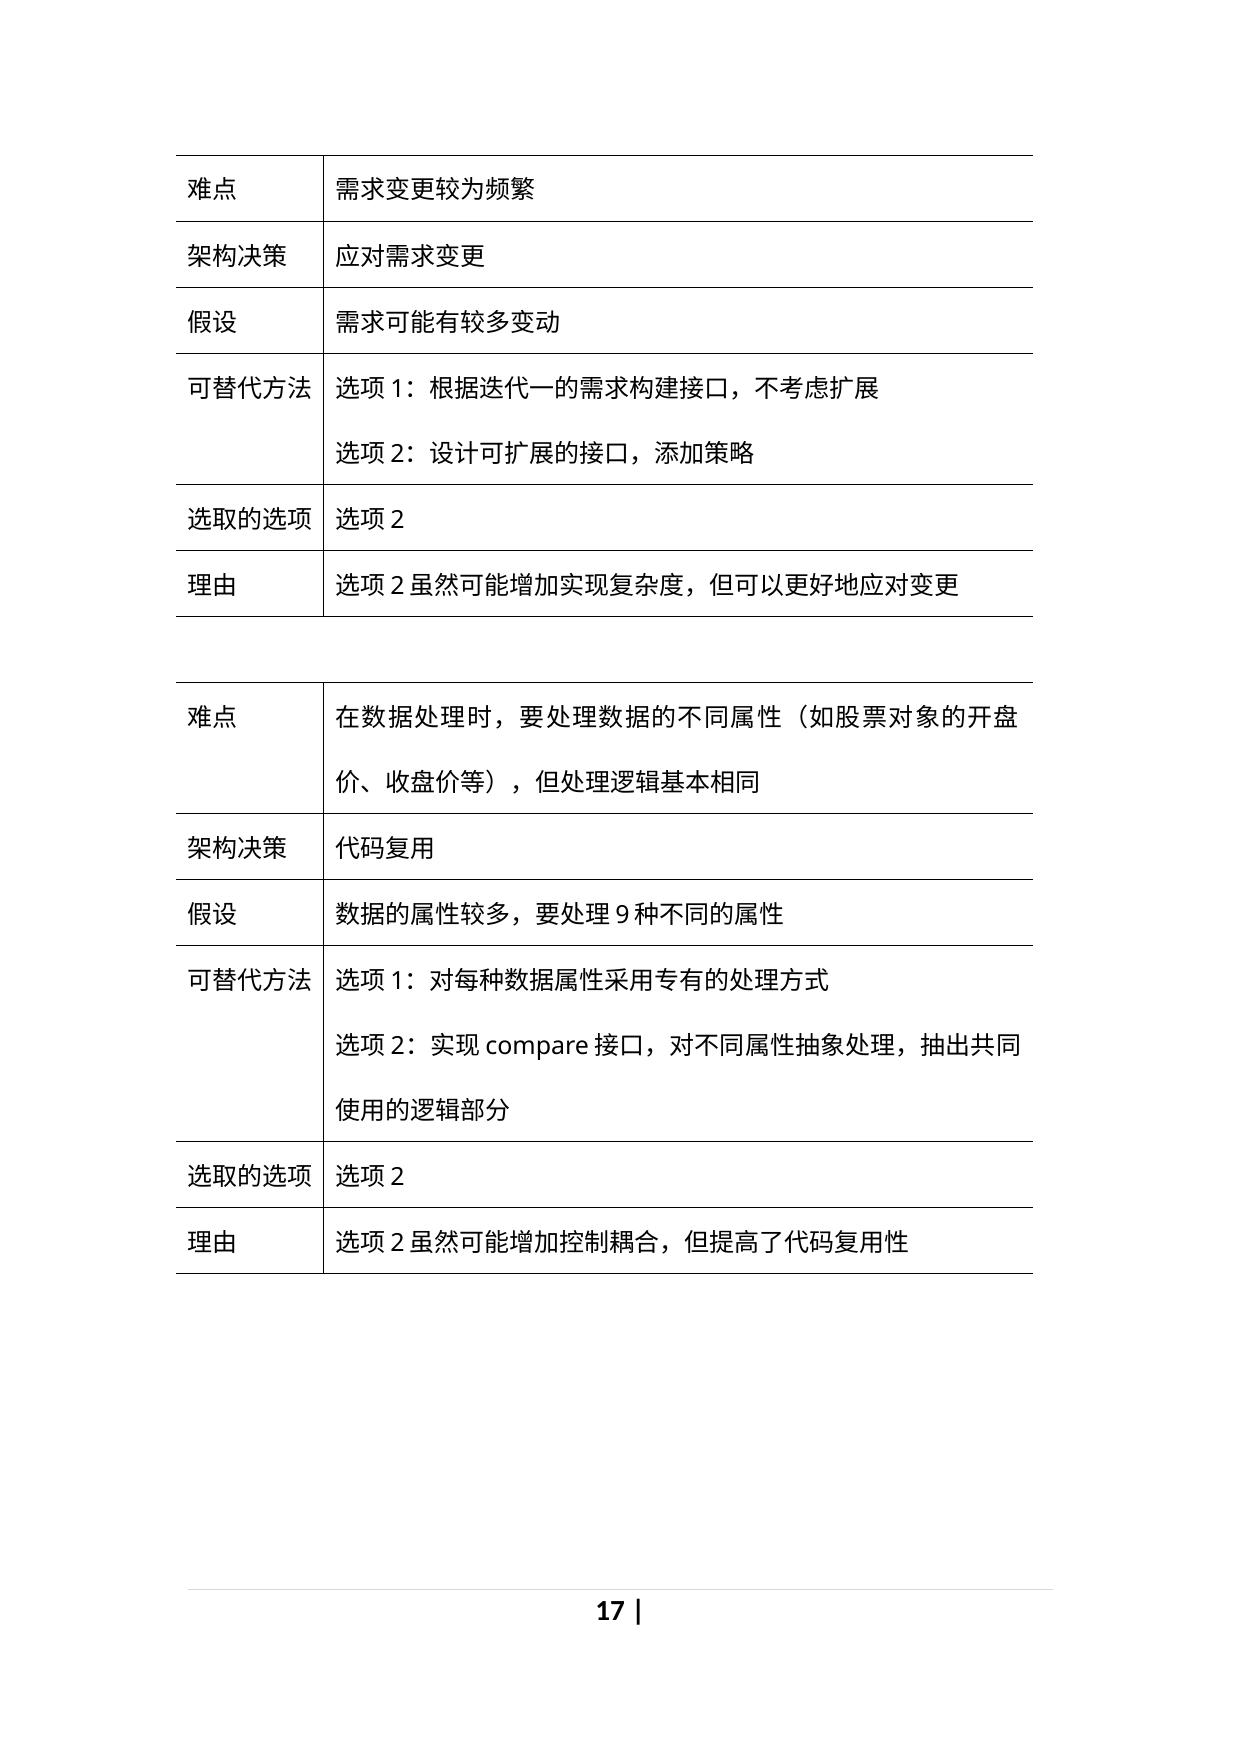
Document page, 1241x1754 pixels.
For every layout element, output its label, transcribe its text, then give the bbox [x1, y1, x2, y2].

table_cell 架构决策 [176, 222, 323, 287]
table_cell 代码复用 [324, 814, 1033, 879]
table_cell 应对需求变更 [324, 222, 1033, 287]
table_cell 理由 [176, 551, 323, 616]
table_header 难点 [176, 683, 323, 813]
table_cell 需求可能有较多变动 [324, 288, 1033, 353]
table_cell 选项1：对每种数据属性采用专有的处理方式 选项2：实现compare接口，对不同属性抽象处理，抽出共同使用的逻辑部分 [324, 946, 1033, 1141]
table_cell 选项2 [324, 485, 1033, 550]
table_cell 选取的选项 [176, 485, 323, 550]
table_cell 理由 [176, 1208, 323, 1273]
table_cell 数据的属性较多，要处理9种不同的属性 [324, 880, 1033, 945]
table_cell 选取的选项 [176, 1142, 323, 1207]
table_cell 选项2 [324, 1142, 1033, 1207]
table_cell 选项2虽然可能增加实现复杂度，但可以更好地应对变更 [324, 551, 1033, 616]
table_header 在数据处理时，要处理数据的不同属性（如股票对象的开盘价、收盘价等），但处理逻辑基本相同 [324, 683, 1033, 813]
table_cell 架构决策 [176, 814, 323, 879]
table_cell 可替代方法 [176, 946, 323, 1141]
table_cell 假设 [176, 288, 323, 353]
table_cell 假设 [176, 880, 323, 945]
table_cell 选项1：根据迭代一的需求构建接口，不考虑扩展 选项2：设计可扩展的接口，添加策略 [324, 354, 1033, 484]
table_cell 选项2虽然可能增加控制耦合，但提高了代码复用性 [324, 1208, 1033, 1273]
table_header 难点 [176, 156, 323, 221]
table_header 需求变更较为频繁 [324, 156, 1033, 221]
table_cell 可替代方法 [176, 354, 323, 484]
